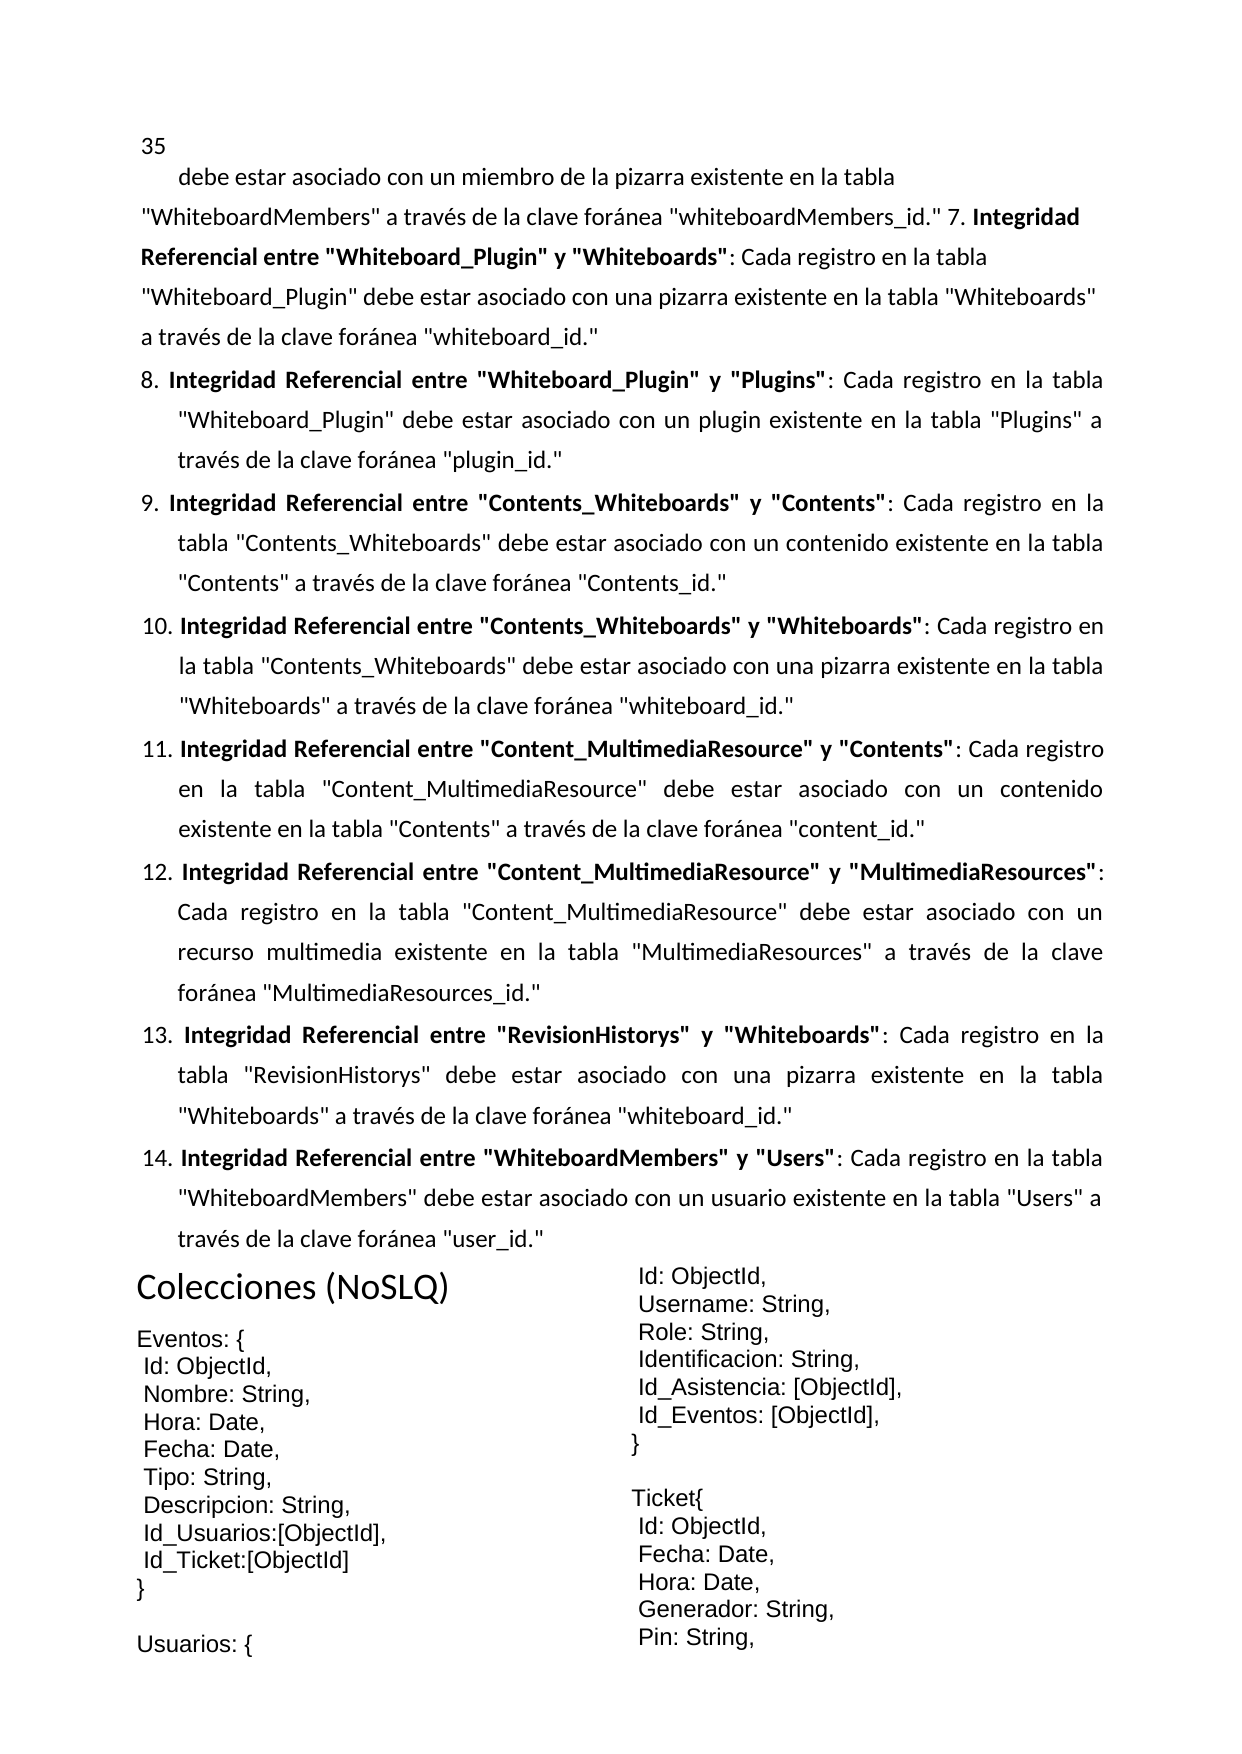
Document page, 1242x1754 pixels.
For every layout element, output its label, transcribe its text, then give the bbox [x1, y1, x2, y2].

text Id_Ticket:[ObjectId] [136, 1547, 631, 1574]
text 10. Integridad Referencial entre "Contents_Whiteboards" y "Whiteboards": Cada registro en la tabla "Contents_Whiteboards" debe estar asociado con una pizarra existente en la tabla "Whiteboards" a través de la clave foránea "whiteboard_id." [142, 610, 1104, 721]
text 8. Integridad Referencial entre "Whiteboard_Plugin" y "Plugins": Cada registro en la tabla "Whiteboard_Plugin" debe estar asociado con un plugin existente en la tabla "Plugins" a través de la clave foránea "plugin_id." [140, 364, 1104, 475]
text Generador: String, [631, 1596, 1126, 1623]
text 35 [141, 130, 1126, 161]
text Hora: Date, [631, 1568, 1126, 1595]
text Eventos: { [136, 1325, 631, 1352]
text Colecciones (NoSLQ) [136, 1263, 631, 1309]
text Role: String, [631, 1318, 1126, 1346]
text Fecha: Date, [631, 1540, 1126, 1568]
text Id: ObjectId, [136, 1353, 631, 1380]
text Id: ObjectId, [631, 1263, 1126, 1290]
text Usuarios: { [136, 1630, 631, 1658]
text 14. Integridad Referencial entre "WhiteboardMembers" y "Users": Cada registro en la tabla "WhiteboardMembers" debe estar asociado con un usuario existente en la tabla "Users" a través de la clave foránea "user_id." [142, 1142, 1104, 1253]
text Nombre: String, [136, 1381, 631, 1408]
text Tipo: String, [136, 1464, 631, 1491]
text Id_Eventos: [ObjectId], [631, 1402, 1126, 1429]
text 11. Integridad Referencial entre "Content_MultimediaResource" y "Contents": Cada registro en la tabla "Content_MultimediaResource" debe estar asociado con un contenido existente en la tabla "Contents" a través de la clave foránea "content_id." [142, 733, 1104, 844]
text Id: ObjectId, [631, 1513, 1126, 1540]
text } [136, 1574, 631, 1602]
text Pin: String, [631, 1623, 1126, 1651]
text Descripcion: String, [136, 1491, 631, 1519]
text Identificacion: String, [631, 1346, 1126, 1373]
text 9. Integridad Referencial entre "Contents_Whiteboards" y "Contents": Cada registro en la tabla "Contents_Whiteboards" debe estar asociado con un contenido existente en la tabla "Contents" a través de la clave foránea "Contents_id." [140, 487, 1104, 598]
text Fecha: Date, [136, 1436, 631, 1463]
text debe estar asociado con un miembro de la pizarra existente en la tabla "WhiteboardMembers" a través de la clave foránea "whiteboardMembers_id." 7. Integridad Referencial entre "Whiteboard_Plugin" y "Whiteboards": Cada registro en la tabla "Whiteboard_Plugin" debe estar asociado con una pizarra existente en la tabla "Whiteboards" a través de la clave foránea "whiteboard_id." [141, 161, 1104, 352]
text 13. Integridad Referencial entre "RevisionHistorys" y "Whiteboards": Cada registro en la tabla "RevisionHistorys" debe estar asociado con una pizarra existente en la tabla "Whiteboards" a través de la clave foránea "whiteboard_id." [142, 1019, 1104, 1130]
text Id_Asistencia: [ObjectId], [631, 1374, 1126, 1401]
text Username: String, [631, 1291, 1126, 1318]
text Id_Usuarios:[ObjectId], [136, 1519, 631, 1546]
text } [631, 1429, 1126, 1457]
text 12. Integridad Referencial entre "Content_MultimediaResource" y "MultimediaResources": Cada registro en la tabla "Content_MultimediaResource" debe estar asociado con un recurso multimedia existente en la tabla "MultimediaResources" a través de la clave foránea "MultimediaResources_id." [142, 856, 1104, 1007]
text Ticket{ [631, 1485, 1126, 1512]
text Hora: Date, [136, 1408, 631, 1436]
